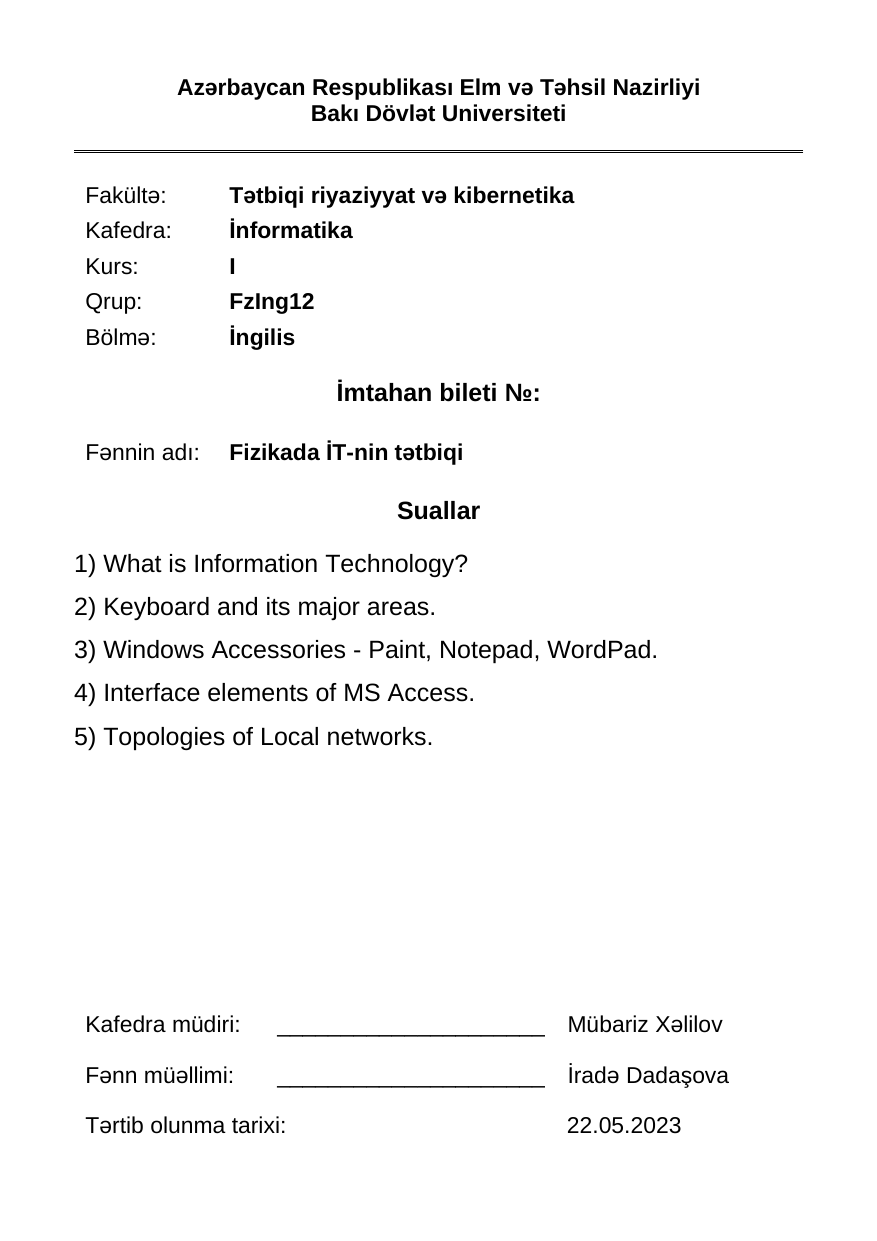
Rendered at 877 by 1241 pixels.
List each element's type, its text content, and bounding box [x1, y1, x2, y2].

text 2) Keyboard and its major areas. [74, 592, 803, 621]
text 5) Topologies of Local networks. [74, 722, 803, 750]
text 3) Windows Accessories - Paint, Notepad, WordPad. [74, 635, 803, 664]
text 4) Interface elements of MS Access. [74, 678, 803, 707]
text 1) What is Information Technology? [74, 549, 803, 578]
